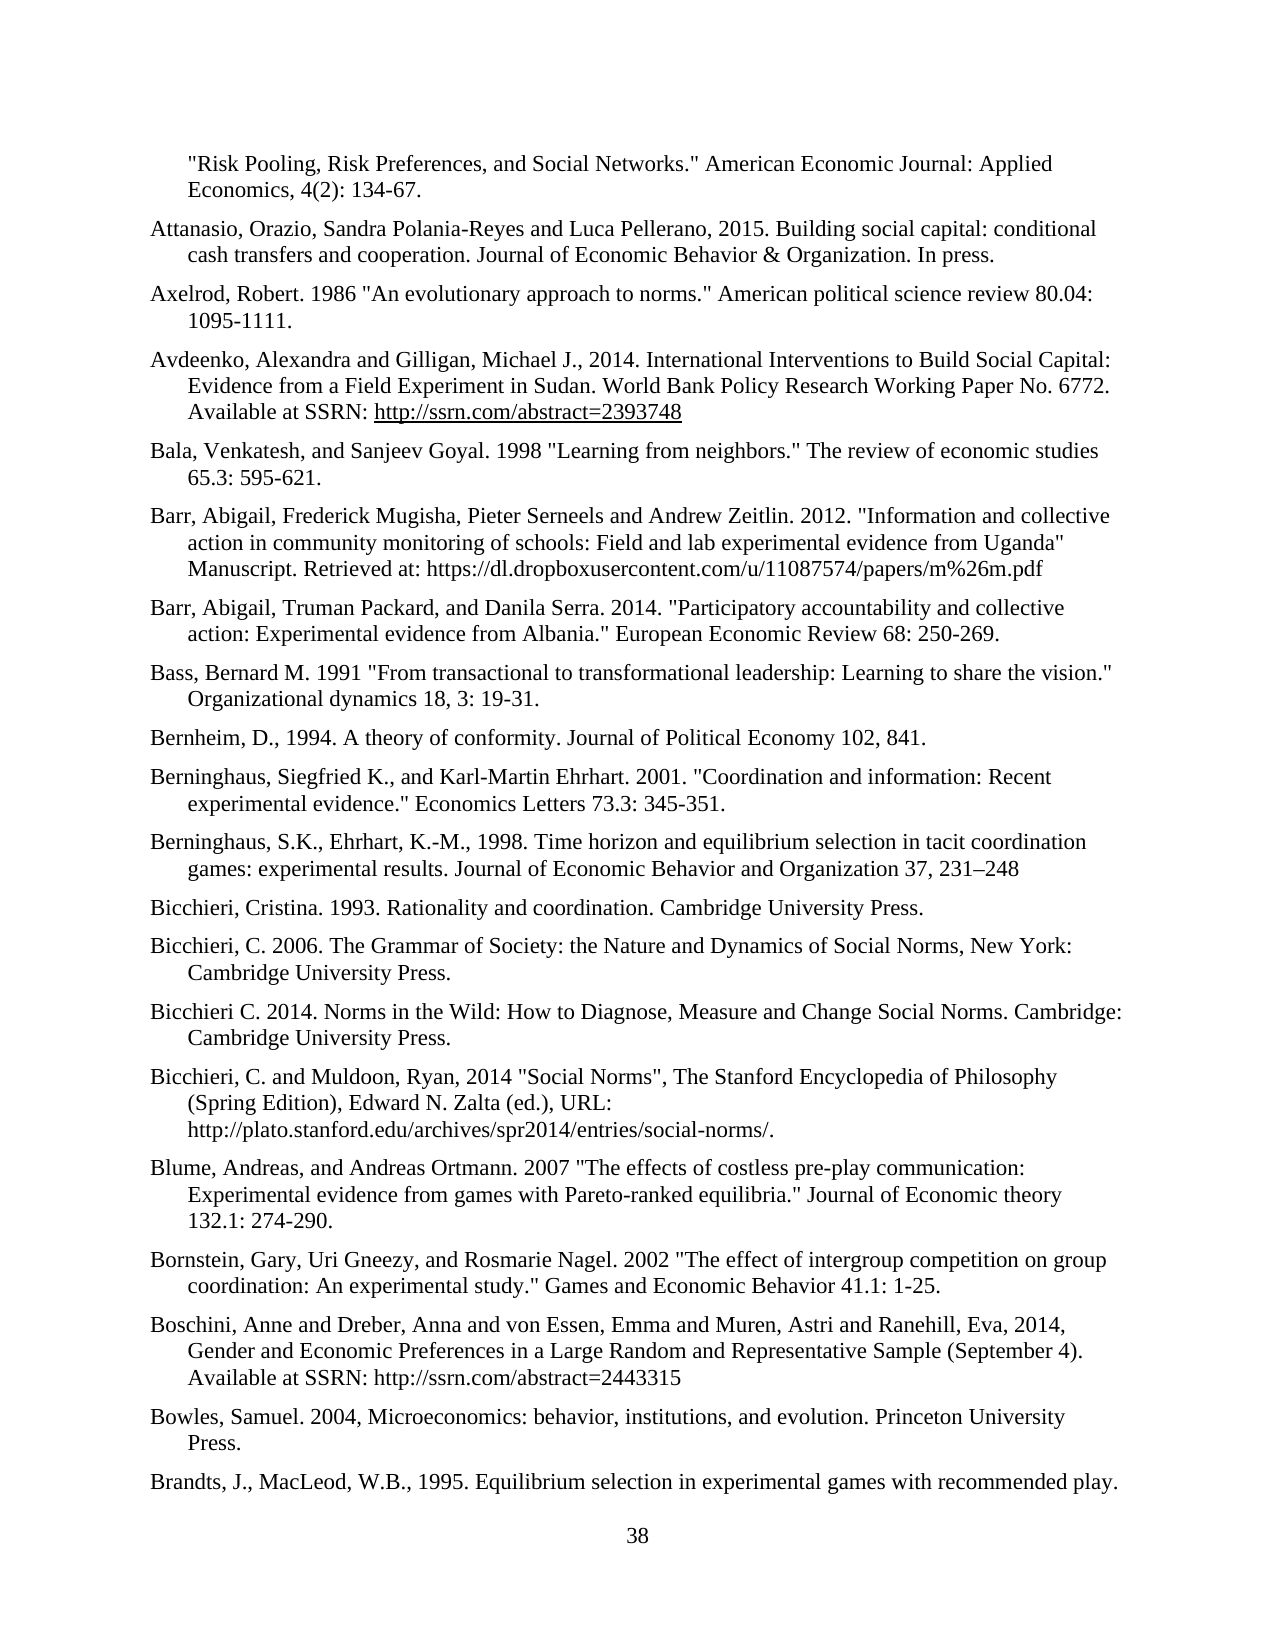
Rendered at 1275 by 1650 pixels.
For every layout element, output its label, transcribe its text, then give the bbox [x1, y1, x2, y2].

text Brandts, J., MacLeod, W.B., 1995. Equilibrium selection in experimental games with recommended play. Games and Economic Behavior 11, 36–63. [150, 1468, 1125, 1494]
text Bicchieri C. 2014. Norms in the Wild: How to Diagnose, Measure and Change Social Norms. Cambridge: Cambridge University Press. [150, 998, 1125, 1050]
text Bornstein, Gary, Uri Gneezy, and Rosmarie Nagel. 2002 "The effect of intergroup competition on group coordination: An experimental study." Games and Economic Behavior 41.1: 1-25. [150, 1246, 1125, 1299]
text Barr, Abigail, Frederick Mugisha, Pieter Serneels and Andrew Zeitlin. 2012. "Information and collective action in community monitoring of schools: Field and lab experimental evidence from Uganda" Manuscript. Retrieved at: https://dl.dropboxusercontent.com/u/11087574/papers/m%26m.pdf [150, 502, 1125, 581]
text Boschini, Anne and Dreber, Anna and von Essen, Emma and Muren, Astri and Ranehill, Eva, 2014, Gender and Economic Preferences in a Large Random and Representative Sample (September 4). Available at SSRN: http://ssrn.com/abstract=2443315 [150, 1311, 1125, 1390]
text Berninghaus, S.K., Ehrhart, K.-M., 1998. Time horizon and equilibrium selection in tacit coordination games: experimental results. Journal of Economic Behavior and Organization 37, 231–248 [150, 828, 1125, 881]
text Axelrod, Robert. 1986 "An evolutionary approach to norms." American political science review 80.04: 1095-1111. [150, 280, 1125, 333]
text Berninghaus, Siegfried K., and Karl-Martin Ehrhart. 2001. "Coordination and information: Recent experimental evidence." Economics Letters 73.3: 345-351. [150, 763, 1125, 816]
text Attanasio, Orazio, Sandra Polania-Reyes and Luca Pellerano, 2015. Building social capital: conditional cash transfers and cooperation. Journal of Economic Behavior & Organization. In press. [150, 215, 1125, 268]
text Barr, Abigail, Truman Packard, and Danila Serra. 2014. "Participatory accountability and collective action: Experimental evidence from Albania." European Economic Review 68: 250-269. [150, 594, 1125, 647]
text Bicchieri, Cristina. 1993. Rationality and coordination. Cambridge University Press. [150, 894, 1125, 920]
text Bala, Venkatesh, and Sanjeev Goyal. 1998 "Learning from neighbors." The review of economic studies 65.3: 595-621. [150, 437, 1125, 490]
text Bernheim, D., 1994. A theory of conformity. Journal of Political Economy 102, 841. [150, 724, 1125, 751]
text Blume, Andreas, and Andreas Ortmann. 2007 "The effects of costless pre-play communication: Experimental evidence from games with Pareto-ranked equilibria." Journal of Economic theory 132.1: 274-290. [150, 1154, 1125, 1233]
text Avdeenko, Alexandra and Gilligan, Michael J., 2014. International Interventions to Build Social Capital: Evidence from a Field Experiment in Sudan. World Bank Policy Research Working Paper No. 6772. Available at SSRN: http://ssrn.com/abstract=2393748 [150, 346, 1125, 425]
text Bicchieri, C. 2006. The Grammar of Society: the Nature and Dynamics of Social Norms, New York: Cambridge University Press. [150, 932, 1125, 985]
text Bass, Bernard M. 1991 "From transactional to transformational leadership: Learning to share the vision." Organizational dynamics 18, 3: 19-31. [150, 659, 1125, 712]
text Bowles, Samuel. 2004, Microeconomics: behavior, institutions, and evolution. Princeton University Press. [150, 1403, 1125, 1456]
text Bicchieri, C. and Muldoon, Ryan, 2014 "Social Norms", The Stanford Encyclopedia of Philosophy (Spring Edition), Edward N. Zalta (ed.), URL: http://plato.stanford.edu/archives/spr2014/entries/social-norms/. [150, 1063, 1125, 1142]
